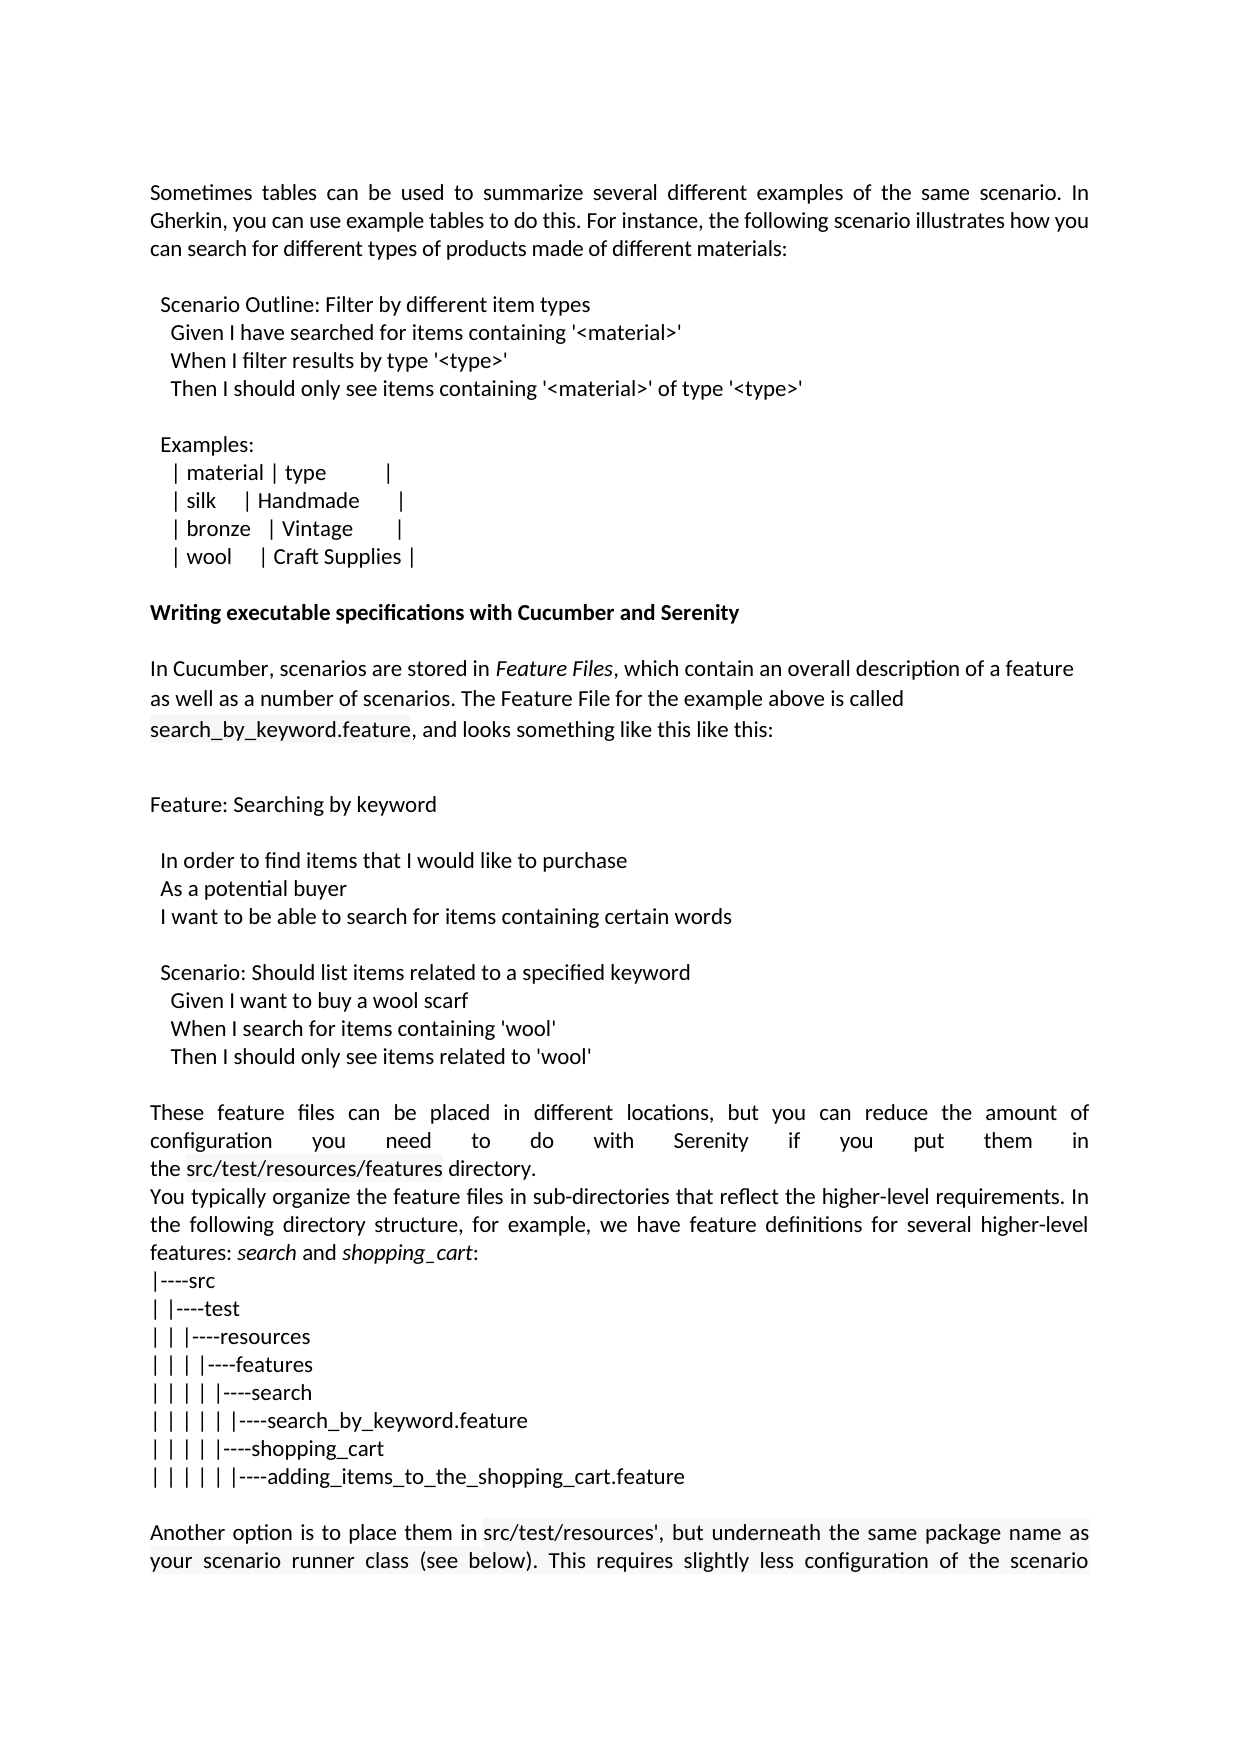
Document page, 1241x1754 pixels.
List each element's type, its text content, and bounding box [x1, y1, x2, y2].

text | | |----resources [150, 1322, 1090, 1350]
text These feature files can be placed in different locations, but you can reduce the amount of configuration you need to do with Serenity if you put them in the src/test/resources/features directory. [150, 1098, 1090, 1182]
text | | | | | |----search_by_keyword.feature [150, 1406, 1090, 1434]
text When I filter results by type '<type>' [150, 346, 1090, 374]
text Given I want to buy a wool scarf [150, 986, 1090, 1014]
text Writing executable specifications with Cucumber and Serenity [150, 598, 1090, 626]
text In Cucumber, scenarios are stored in Feature Files, which contain an overall description of a feature as well as a number of scenarios. The Feature File for the example above is called search_by_keyword.feature, and looks something like this like this: [150, 654, 1090, 743]
text When I search for items containing 'wool' [150, 1014, 1090, 1042]
text | silk | Handmade | [150, 486, 1090, 514]
text Sometimes tables can be used to summarize several different examples of the same scenario. In Gherkin, you can use example tables to do this. For instance, the following scenario illustrates how you can search for different types of products made of different materials: [150, 178, 1090, 262]
text Scenario: Should list items related to a specified keyword [150, 958, 1090, 986]
text |----src [150, 1266, 1090, 1294]
text Scenario Outline: Filter by different item types [150, 290, 1090, 318]
text Feature: Searching by keyword [150, 790, 1090, 818]
text | wool | Craft Supplies | [150, 542, 1090, 570]
text You typically organize the feature files in sub-directories that reflect the higher-level requirements. In the following directory structure, for example, we have feature definitions for several higher-level features: search and shopping_cart: [150, 1182, 1090, 1266]
text Examples: [150, 430, 1090, 458]
text Given I have searched for items containing '<material>' [150, 318, 1090, 346]
text | | | | |----search [150, 1378, 1090, 1406]
text | | | |----features [150, 1350, 1090, 1378]
text | | | | |----shopping_cart [150, 1434, 1090, 1462]
text | bronze | Vintage | [150, 514, 1090, 542]
text Then I should only see items containing '<material>' of type '<type>' [150, 374, 1090, 402]
text | material | type | [150, 458, 1090, 486]
text | |----test [150, 1294, 1090, 1322]
text As a potential buyer [150, 874, 1090, 902]
text In order to find items that I would like to purchase [150, 846, 1090, 874]
text I want to be able to search for items containing certain words [150, 902, 1090, 930]
text Then I should only see items related to 'wool' [150, 1042, 1090, 1070]
text | | | | | |----adding_items_to_the_shopping_cart.feature [150, 1462, 1090, 1490]
